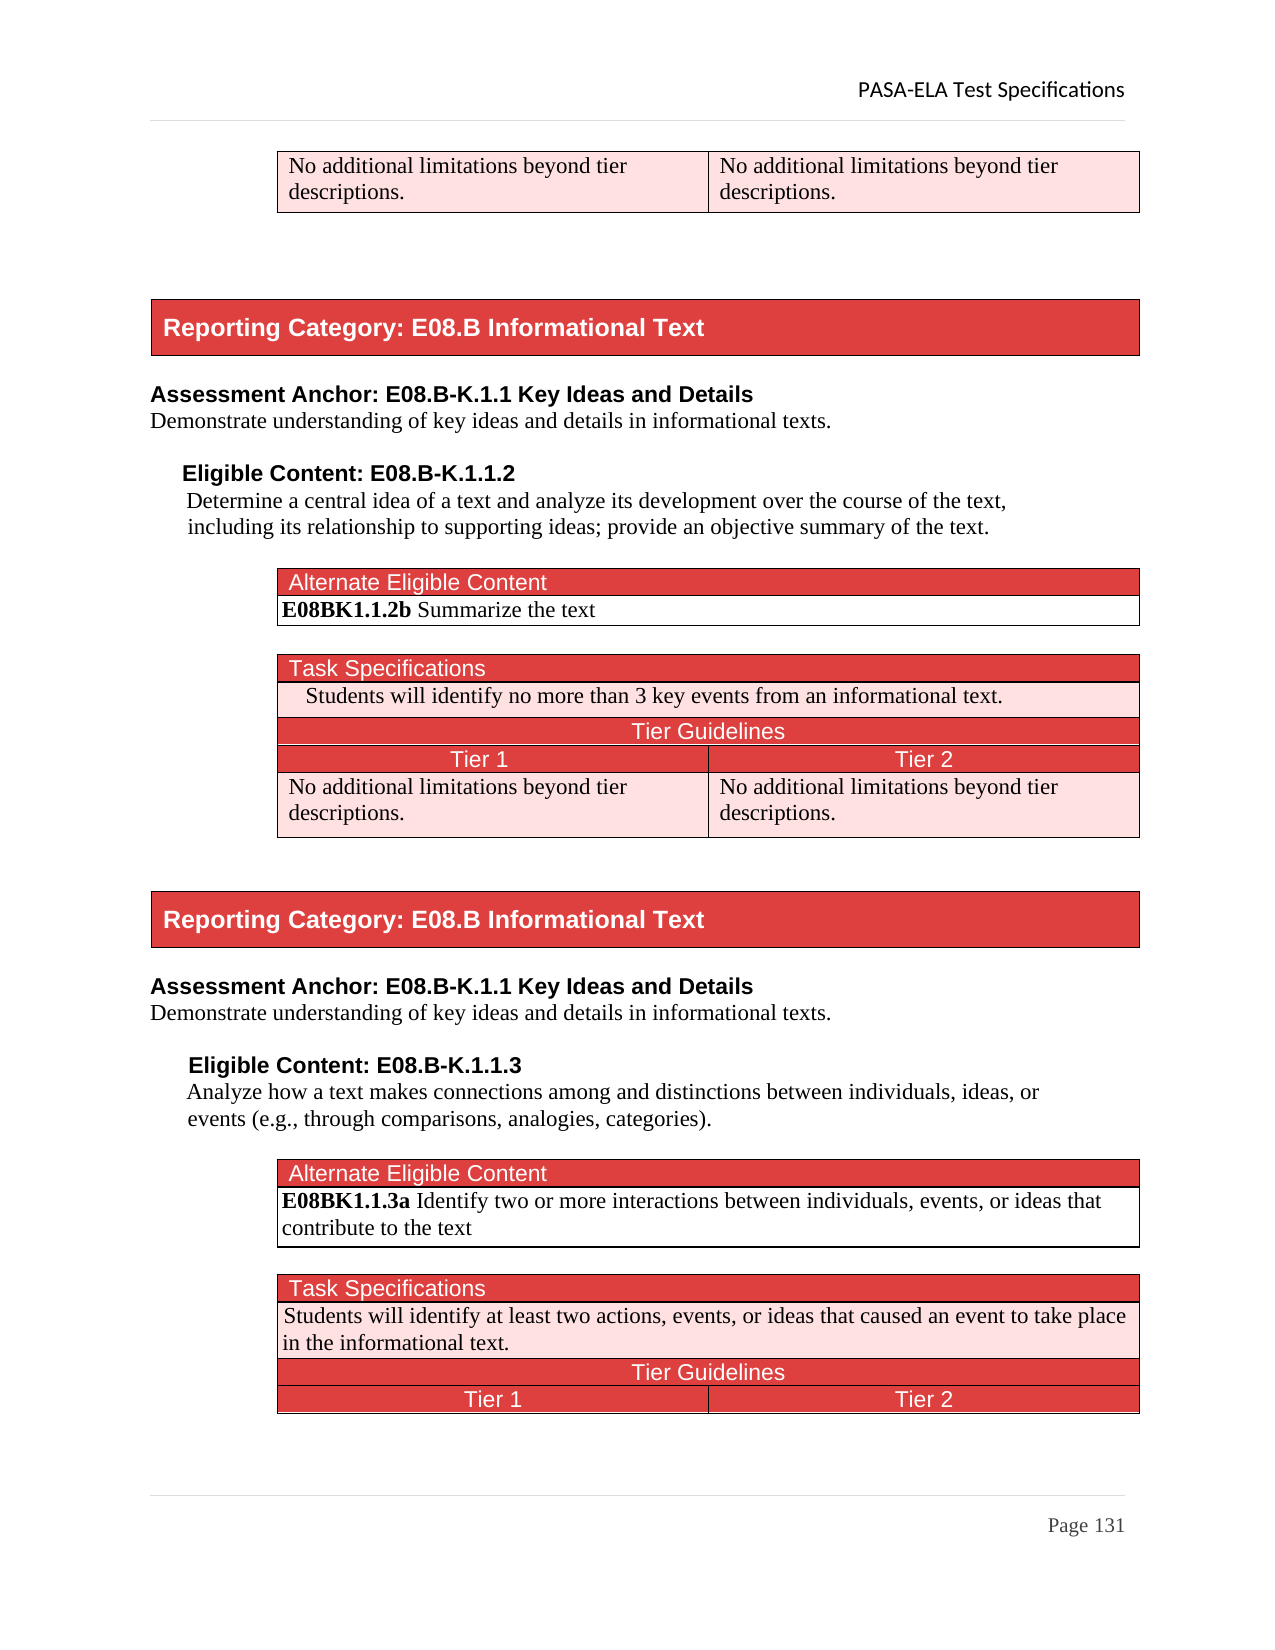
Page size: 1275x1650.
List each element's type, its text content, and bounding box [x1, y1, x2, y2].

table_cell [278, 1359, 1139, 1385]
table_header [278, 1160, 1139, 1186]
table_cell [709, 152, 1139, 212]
text Demonstrate understanding of key ideas and details in informational texts. [150, 408, 1125, 434]
text Eligible Content: E08.B-K.1.1.2 [150, 460, 1125, 487]
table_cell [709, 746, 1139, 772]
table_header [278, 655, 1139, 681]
text Demonstrate understanding of key ideas and details in informational texts. [150, 999, 1125, 1026]
text Assessment Anchor: E08.B-K.1.1 Key Ideas and Details [150, 381, 1125, 408]
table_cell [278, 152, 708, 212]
text Assessment Anchor: E08.B-K.1.1 Key Ideas and Details [150, 973, 1125, 999]
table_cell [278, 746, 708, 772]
text Analyze how a text makes connections among and distinctions between individuals, ideas, or events (e.g., through comparisons, analogies, categories). [186, 1078, 1098, 1131]
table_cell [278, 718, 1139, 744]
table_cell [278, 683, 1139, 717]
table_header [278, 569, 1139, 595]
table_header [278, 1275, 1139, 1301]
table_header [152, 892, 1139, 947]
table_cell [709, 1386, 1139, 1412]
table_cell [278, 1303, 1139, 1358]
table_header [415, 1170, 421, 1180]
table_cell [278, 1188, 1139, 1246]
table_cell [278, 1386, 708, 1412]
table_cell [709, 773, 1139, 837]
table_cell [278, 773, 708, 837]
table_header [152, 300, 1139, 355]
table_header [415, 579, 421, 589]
text Eligible Content: E08.B-K.1.1.3 [150, 1052, 1125, 1078]
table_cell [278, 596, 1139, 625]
